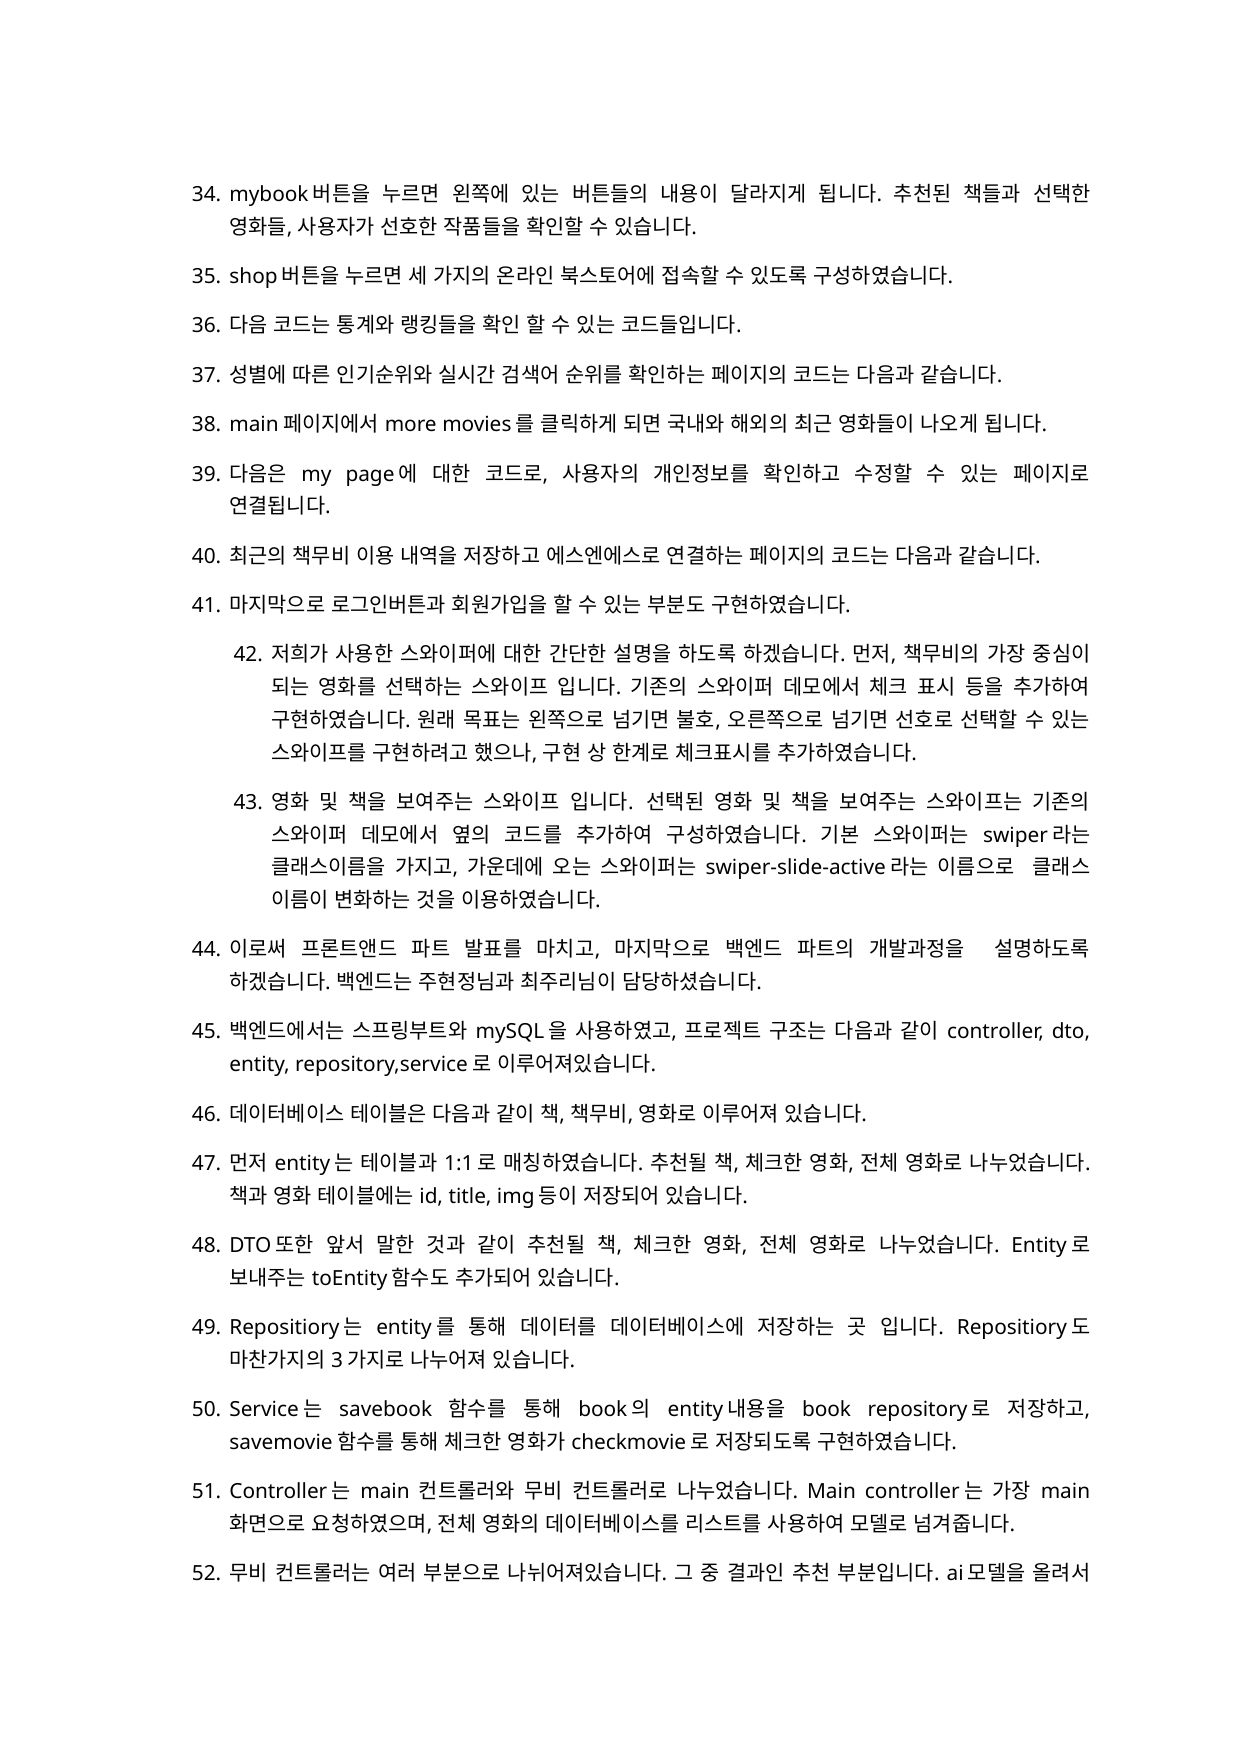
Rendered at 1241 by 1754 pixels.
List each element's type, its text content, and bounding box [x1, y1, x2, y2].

list 영화 및 책을 보여주는 스와이프 입니다. 선택된 영화 및 책을 보여주는 스와이프는 기존의 스와이퍼 데모에서 옆의 코드를 추가하여 구성하였습니다. 기본 스와이퍼는 swiper라는 클래스이름을 가지고, 가운데에 오는 스와이퍼는 swiper-slide-active라는 이름으로 클래스 이름이 변화하는 것을 이용하였습니다. [233, 785, 1090, 913]
list shop버튼을 누르면 세 가지의 온라인 북스토어에 접속할 수 있도록 구성하였습니다. [192, 259, 1090, 289]
list main페이지에서 more movies를 클릭하게 되면 국내와 해외의 최근 영화들이 나오게 됩니다. [192, 407, 1090, 438]
list Service는 savebook 함수를 통해 book의 entity내용을 book repository로 저장하고, savemovie함수를 통해 체크한 영화가 checkmovie로 저장되도록 구현하였습니다. [192, 1392, 1090, 1455]
list 마지막으로 로그인버튼과 회원가입을 할 수 있는 부분도 구현하였습니다. [192, 588, 1090, 618]
list Controller는 main 컨트롤러와 무비 컨트롤러로 나누었습니다. Main controller는 가장 main 화면으로 요청하였으며, 전체 영화의 데이터베이스를 리스트를 사용하여 모델로 넘겨줍니다. [192, 1474, 1090, 1537]
list Repositiory는 entity를 통해 데이터를 데이터베이스에 저장하는 곳 입니다. Repositiory도 마찬가지의 3가지로 나누어져 있습니다. [192, 1310, 1090, 1373]
list 이로써 프론트앤드 파트 발표를 마치고, 마지막으로 백엔드 파트의 개발과정을 설명하도록 하겠습니다. 백엔드는 주현정님과 최주리님이 담당하셨습니다. [192, 933, 1090, 996]
list 저희가 사용한 스와이퍼에 대한 간단한 설명을 하도록 하겠습니다. 먼저, 책무비의 가장 중심이 되는 영화를 선택하는 스와이프 입니다. 기존의 스와이퍼 데모에서 체크 표시 등을 추가하여 구현하였습니다. 원래 목표는 왼쪽으로 넘기면 불호, 오른쪽으로 넘기면 선호로 선택할 수 있는 스와이프를 구현하려고 했으나, 구현 상 한계로 체크표시를 추가하였습니다. [233, 638, 1090, 766]
list DTO또한 앞서 말한 것과 같이 추천될 책, 체크한 영화, 전체 영화로 나누었습니다. Entity로 보내주는 toEntity함수도 추가되어 있습니다. [192, 1228, 1090, 1291]
list mybook버튼을 누르면 왼쪽에 있는 버튼들의 내용이 달라지게 됩니다. 추천된 책들과 선택한 영화들, 사용자가 선호한 작품들을 확인할 수 있습니다. [192, 177, 1090, 240]
list 다음 코드는 통계와 랭킹들을 확인 할 수 있는 코드들입니다. [192, 309, 1090, 339]
list 최근의 책무비 이용 내역을 저장하고 에스엔에스로 연결하는 페이지의 코드는 다음과 같습니다. [192, 539, 1090, 569]
list 백엔드에서는 스프링부트와 mySQL을 사용하였고, 프로젝트 구조는 다음과 같이 controller, dto, entity, repository,service로 이루어져있습니다. [192, 1015, 1090, 1078]
list 데이터베이스 테이블은 다음과 같이 책, 책무비, 영화로 이루어져 있습니다. [192, 1097, 1090, 1127]
list 무비 컨트롤러는 여러 부분으로 나뉘어져있습니다. 그 중 결과인 추천 부분입니다. ai모델을 올려서 나온 추천 결과의 id를 넘겨주고 이를 통해 title과 책의 이미지를 얻어내도록 구현하였습니다. [192, 1557, 1090, 1587]
list 먼저 entity는 테이블과 1:1로 매칭하였습니다. 추천될 책, 체크한 영화, 전체 영화로 나누었습니다. 책과 영화 테이블에는 id, title, img등이 저장되어 있습니다. [192, 1146, 1090, 1209]
list 성별에 따른 인기순위와 실시간 검색어 순위를 확인하는 페이지의 코드는 다음과 같습니다. [192, 358, 1090, 388]
list 다음은 my page에 대한 코드로, 사용자의 개인정보를 확인하고 수정할 수 있는 페이지로 연결됩니다. [192, 457, 1090, 520]
